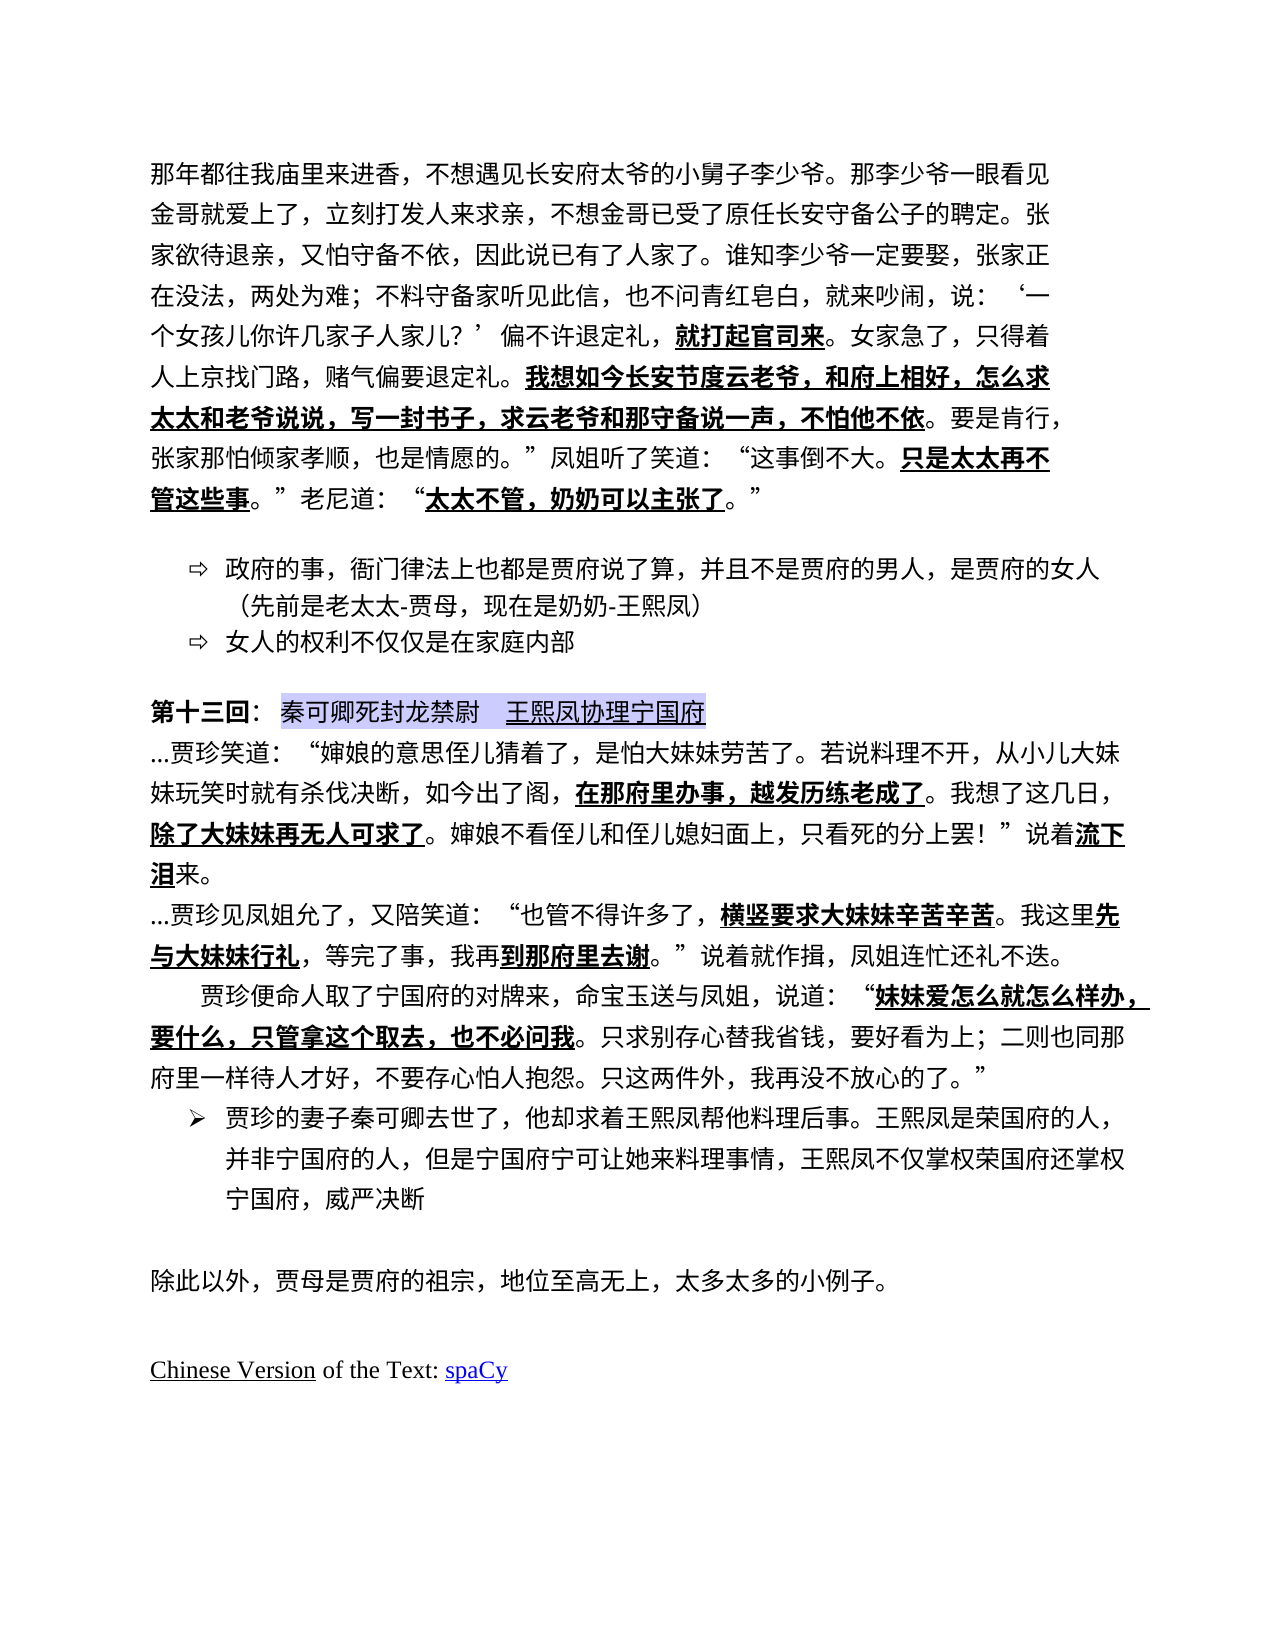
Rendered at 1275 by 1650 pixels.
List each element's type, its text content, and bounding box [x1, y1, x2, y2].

list 女人的权利不仅仅是在家庭内部 [187, 622, 1125, 658]
text 贾珍便命人取了宁国府的对牌来，命宝玉送与凤姐，说道：“妹妹爱怎么就怎么样办，要什么，只管拿这个取去，也不必问我。只求别存心替我省钱，要好看为上；二则也同那府里一样待人才好，不要存心怕人抱怨。只这两件外，我再没不放心的了。” [150, 972, 1125, 1094]
text Chinese Version of the Text: spaCy [150, 1355, 1125, 1384]
text 家欲待退亲，又怕守备不依，因此说已有了人家了。谁知李少爷一定要娶，张家正 [150, 231, 1125, 272]
list 政府的事，衙门律法上也都是贾府说了算，并且不是贾府的男人，是贾府的女人（先前是老太太-贾母，现在是奶奶-王熙凤） [187, 550, 1125, 622]
text 管这些事。”老尼道：“太太不管，奶奶可以主张了。” [150, 475, 1125, 516]
text 金哥就爱上了，立刻打发人来求亲，不想金哥已受了原任长安守备公子的聘定。张 [150, 191, 1125, 231]
text 人上京找门路，赌气偏要退定礼。我想如今长安节度云老爷，和府上相好，怎么求 [150, 353, 1125, 394]
text …贾珍见凤姐允了，又陪笑道：“也管不得许多了，横竖要求大妹妹辛苦辛苦。我这里先与大妹妹行礼，等完了事，我再到那府里去谢。”说着就作揖，凤姐连忙还礼不迭。 [150, 891, 1125, 972]
text 在没法，两处为难；不料守备家听见此信，也不问青红皂白，就来吵闹，说：‘一 [150, 272, 1125, 312]
text 个女孩儿你许几家子人家儿？’偏不许退定礼，就打起官司来。女家急了，只得着 [150, 312, 1125, 353]
text 除此以外，贾母是贾府的祖宗，地位至高无上，太多太多的小例子。 [150, 1257, 1125, 1297]
text 第十三回： 秦可卿死封龙禁尉 王熙凤协理宁国府 [150, 692, 1125, 729]
text 太太和老爷说说，写一封书子，求云老爷和那守备说一声，不怕他不依。要是肯行， [150, 394, 1125, 434]
list 贾珍的妻子秦可卿去世了，他却求着王熙凤帮他料理后事。王熙凤是荣国府的人，并非宁国府的人，但是宁国府宁可让她来料理事情，王熙凤不仅掌权荣国府还掌权宁国府，威严决断 [187, 1094, 1125, 1216]
text 那年都往我庙里来进香，不想遇见长安府太爷的小舅子李少爷。那李少爷一眼看见 [150, 150, 1125, 191]
text 张家那怕倾家孝顺，也是情愿的。”凤姐听了笑道：“这事倒不大。只是太太再不 [150, 434, 1125, 475]
text …贾珍笑道：“婶娘的意思侄儿猜着了，是怕大妹妹劳苦了。若说料理不开，从小儿大妹妹玩笑时就有杀伐决断，如今出了阁，在那府里办事，越发历练老成了。我想了这几日，除了大妹妹再无人可求了。婶娘不看侄儿和侄儿媳妇面上，只看死的分上罢！”说着流下泪来。 [150, 729, 1125, 891]
